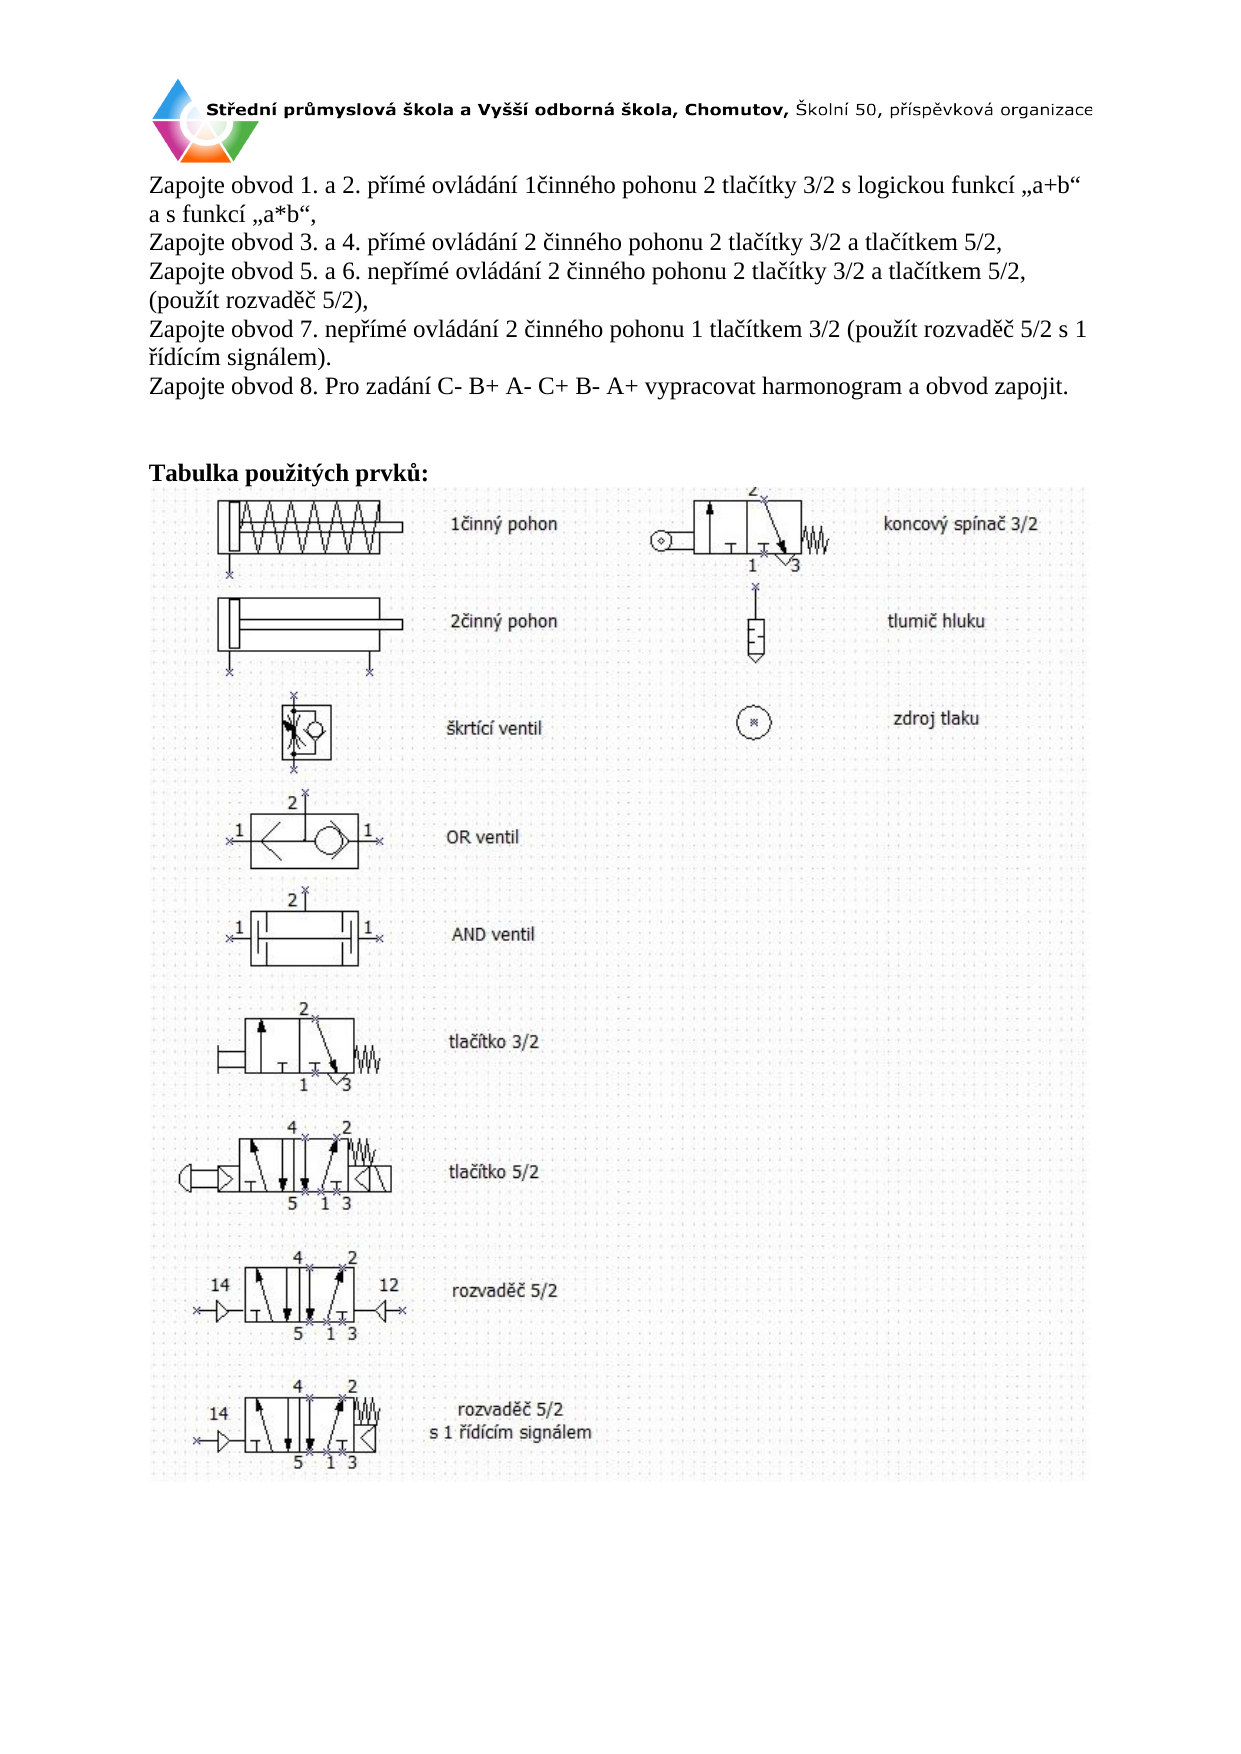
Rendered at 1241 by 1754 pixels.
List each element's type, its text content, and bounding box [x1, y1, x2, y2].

picture [148, 73, 1093, 170]
text Zapojte obvod 7. nepřímé ovládání 2 činného pohonu 1 tlačítkem 3/2 (použít rozvaděč 5/2 s 1 řídícím signálem). [148, 314, 1092, 371]
text Zapojte obvod 1. a 2. přímé ovládání 1činného pohonu 2 tlačítky 3/2 s logickou funkcí „a+b“ a s funkcí „a*b“, [148, 170, 1092, 227]
text Zapojte obvod 5. a 6. nepřímé ovládání 2 činného pohonu 2 tlačítky 3/2 a tlačítkem 5/2, (použít rozvaděč 5/2), [148, 256, 1092, 314]
text Tabulka použitých prvků: [148, 458, 1092, 487]
text Zapojte obvod 3. a 4. přímé ovládání 2 činného pohonu 2 tlačítky 3/2 a tlačítkem 5/2, [148, 227, 1092, 256]
text Zapojte obvod 8. Pro zadání C- B+ A- C+ B- A+ vypracovat harmonogram a obvod zapojit. [148, 371, 1092, 400]
picture [149, 487, 1091, 1486]
